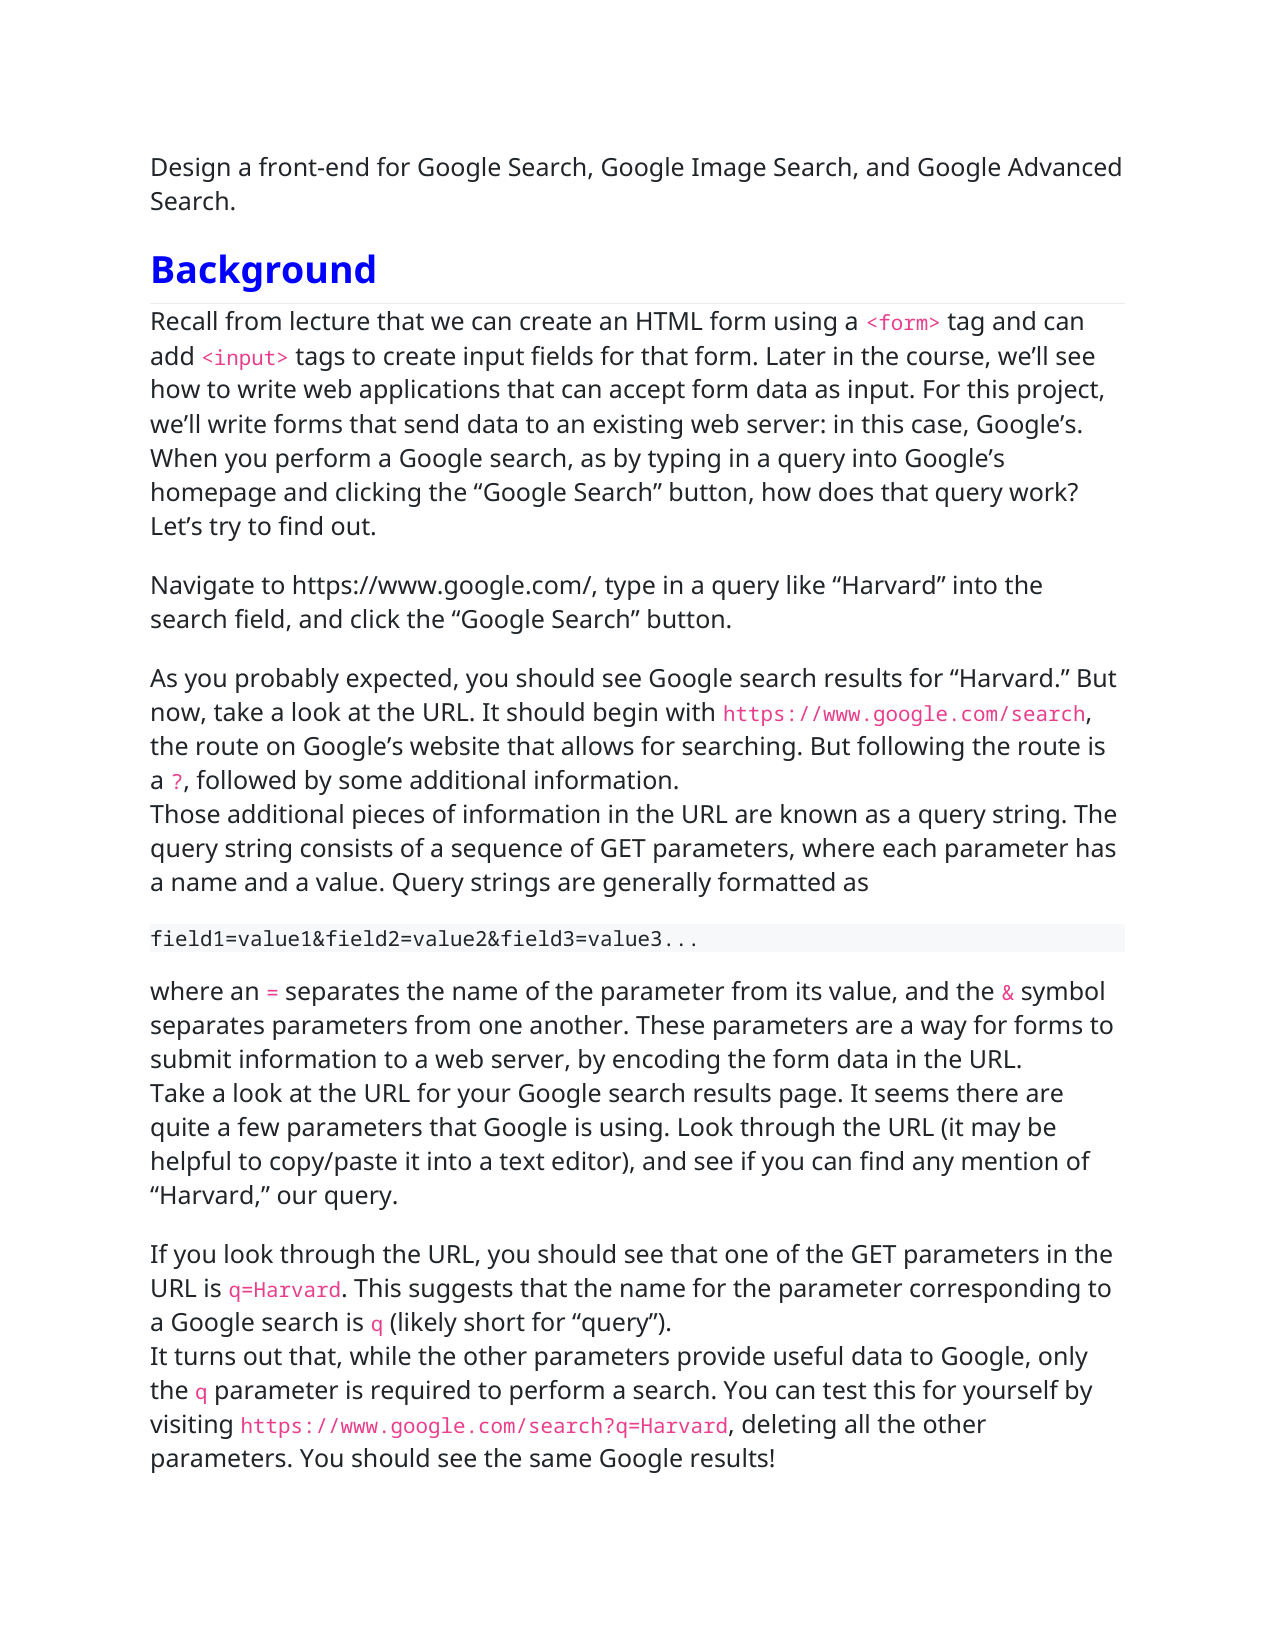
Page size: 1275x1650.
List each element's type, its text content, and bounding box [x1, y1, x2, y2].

text Navigate to https://www.google.com/, type in a query like “Harvard” into the search field, and click the “Google Search” button. [150, 567, 1125, 636]
text When you perform a Google search, as by typing in a query into Google’s homepage and clicking the “Google Search” button, how does that query work? Let’s try to find out. [150, 440, 1125, 542]
text field1=value1&field2=value2&field3=value3... [150, 924, 1125, 952]
text Background [150, 243, 1125, 303]
text Those additional pieces of information in the URL are known as a query string. The query string consists of a sequence of GET parameters, where each parameter has a name and a value. Query strings are generally formatted as [150, 797, 1125, 899]
text Recall from lecture that we can create an HTML form using a <form> tag and can add <input> tags to create input fields for that form. Later in the course, we’ll see how to write web applications that can accept form data as input. For this project, we’ll write forms that send data to an existing web server: in this case, Google’s. [150, 304, 1125, 440]
text Take a look at the URL for your Google search results page. It seems there are quite a few parameters that Google is using. Look through the URL (it may be helpful to copy/paste it into a text editor), and see if you can find any mention of “Harvard,” our query. [150, 1076, 1125, 1212]
text As you probably expected, you should see Google search results for “Harvard.” But now, take a look at the URL. It should begin with https://www.google.com/search, the route on Google’s website that allows for searching. But following the route is a ?, followed by some additional information. [150, 661, 1125, 797]
text It turns out that, while the other parameters provide useful data to Google, only the q parameter is required to perform a search. You can test this for yourself by visiting https://www.google.com/search?q=Harvard, deleting all the other parameters. You should see the same Google results! [150, 1339, 1125, 1475]
text Design a front-end for Google Search, Google Image Search, and Google Advanced Search. [150, 150, 1125, 218]
text where an = separates the name of the parameter from its value, and the & symbol separates parameters from one another. These parameters are a way for forms to submit information to a web server, by encoding the form data in the URL. [150, 973, 1125, 1076]
text If you look through the URL, you should see that one of the GET parameters in the URL is q=Harvard. This suggests that the name for the parameter corresponding to a Google search is q (likely short for “query”). [150, 1237, 1125, 1339]
